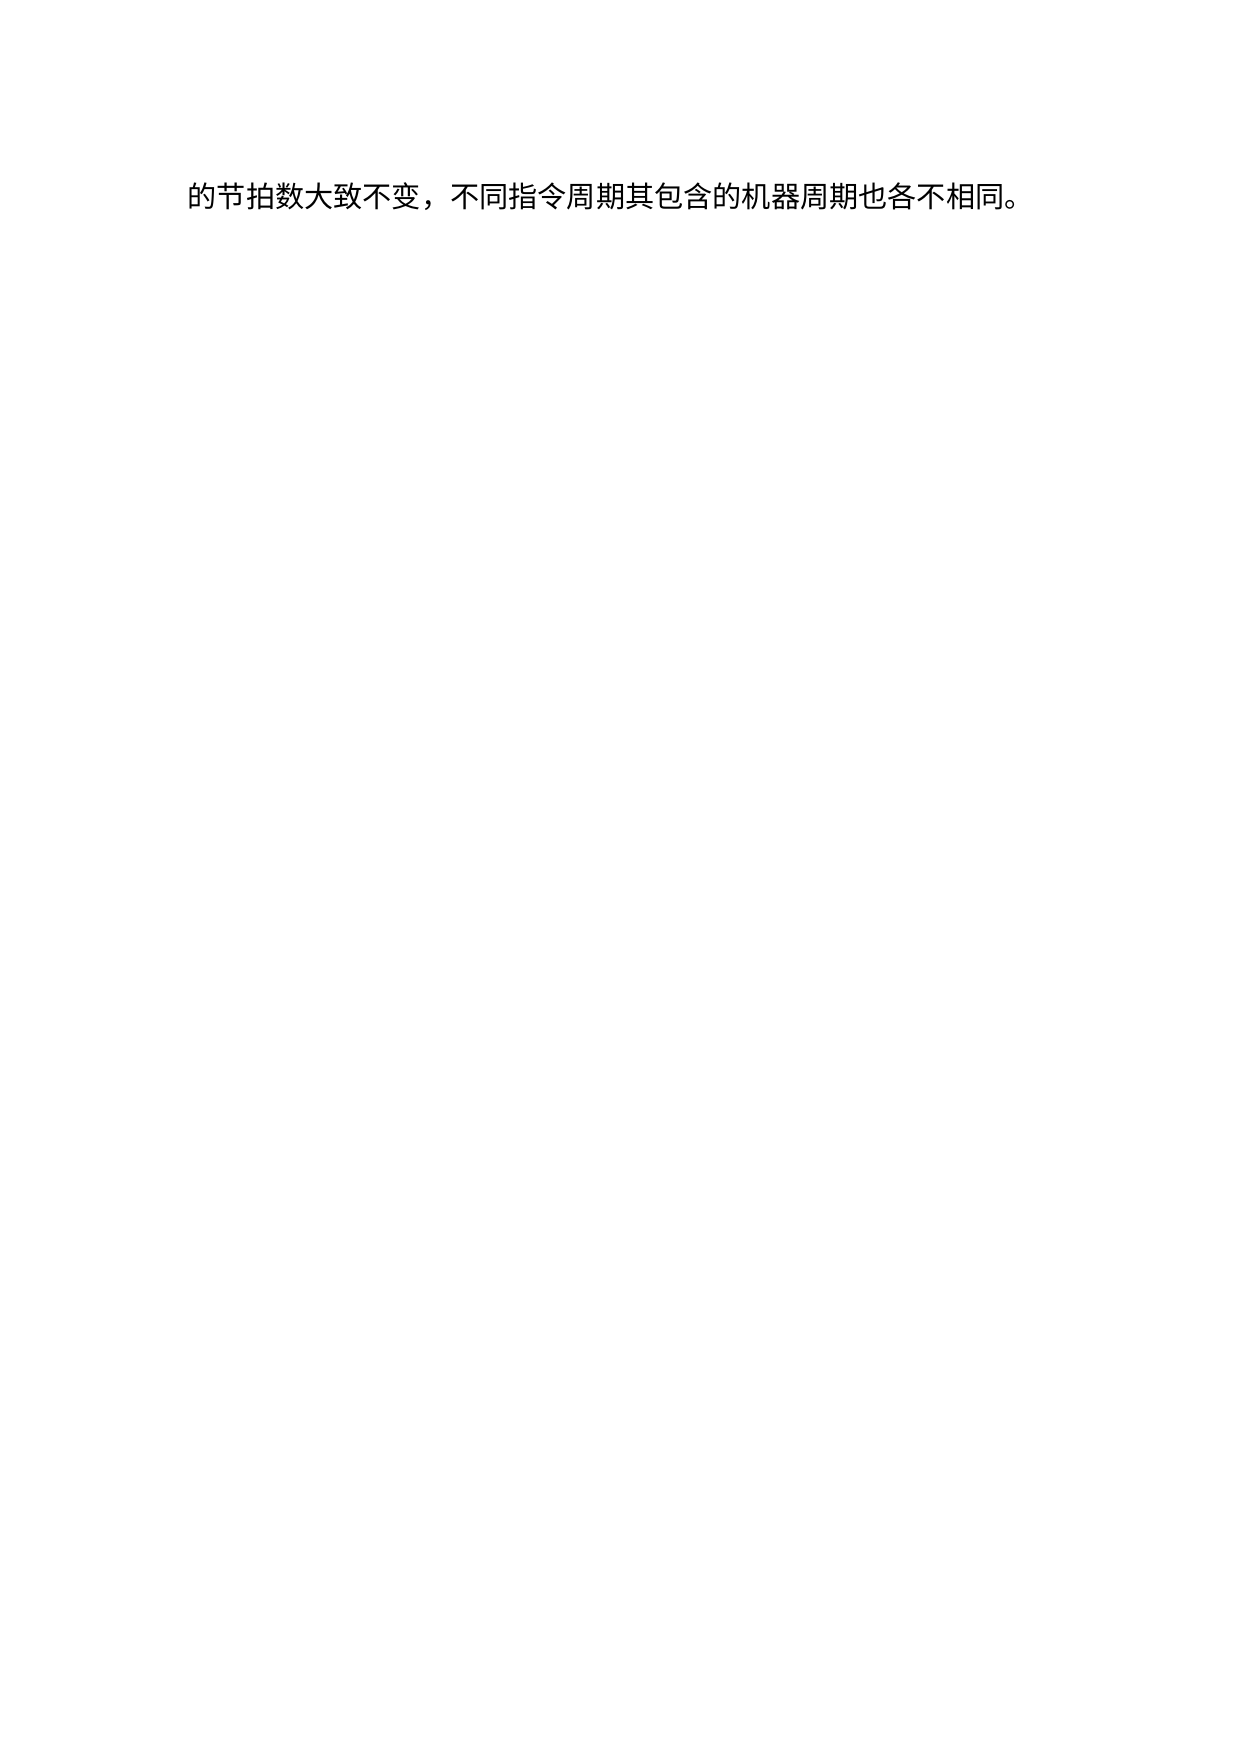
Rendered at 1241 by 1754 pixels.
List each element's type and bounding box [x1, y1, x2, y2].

text [187, 162, 1053, 227]
